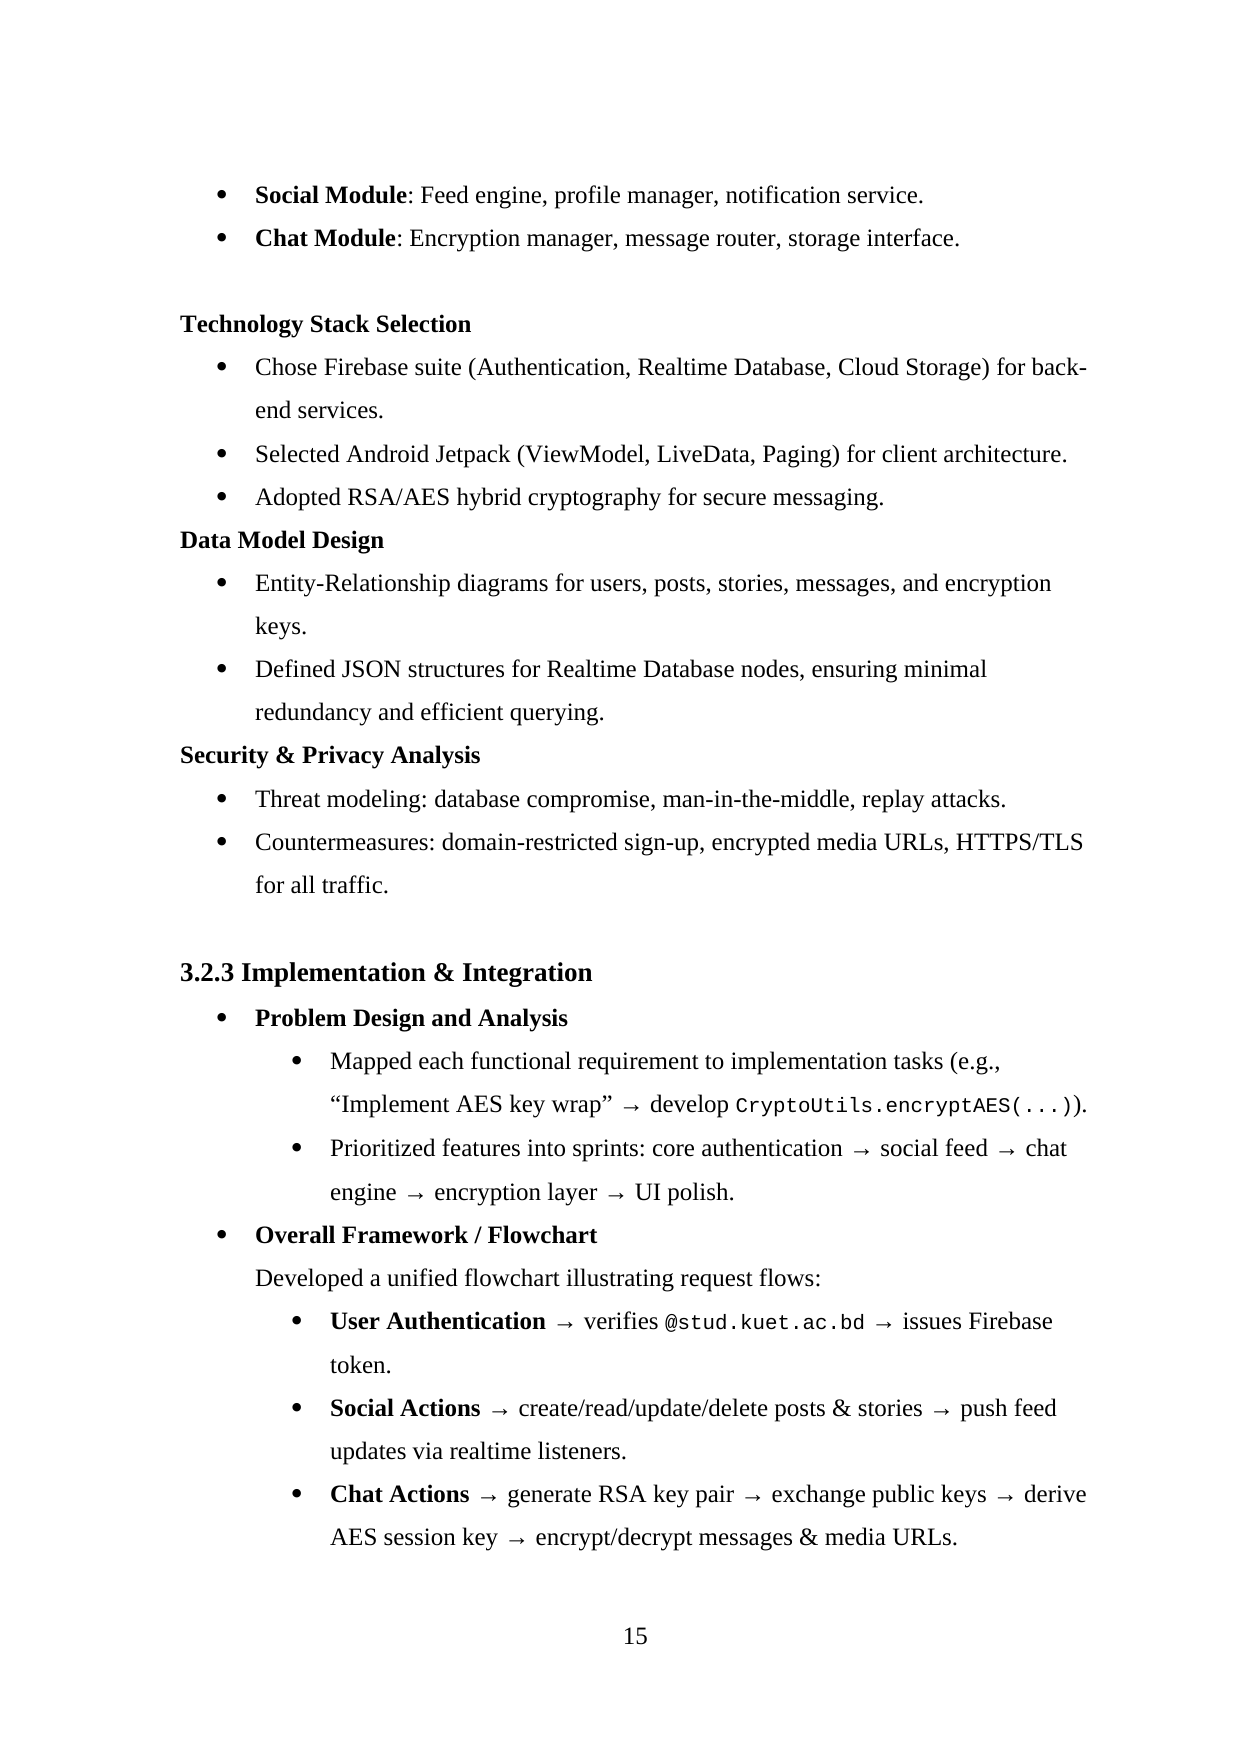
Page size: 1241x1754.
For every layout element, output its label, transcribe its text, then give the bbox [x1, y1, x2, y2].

list Problem Design and Analysis [217, 1003, 1090, 1032]
list Overall Framework / Flowchart [217, 1220, 1090, 1248]
list Selected Android Jetpack (ViewModel, LiveData, Paging) for client architecture. [217, 439, 1090, 467]
list Threat modeling: database compromise, man-in-the-middle, replay attacks. [217, 784, 1090, 812]
list Countermeasures: domain-restricted sign-up, encrypted media URLs, HTTPS/TLS for all traffic. [217, 827, 1090, 899]
text 3.2.3 Implementation & Integration [180, 956, 1090, 987]
list Social Actions → create/read/update/delete posts & stories → push feed updates via realtime listeners. [292, 1393, 1090, 1465]
list Chose Firebase suite (Authentication, Realtime Database, Cloud Storage) for back-end services. [217, 352, 1090, 424]
list User Authentication → verifies @stud.kuet.ac.bd → issues Firebase token. [292, 1306, 1090, 1379]
text Security & Privacy Analysis [180, 741, 1090, 769]
list Mapped each functional requirement to implementation tasks (e.g., “Implement AES key wrap” → develop CryptoUtils.encryptAES(...)). [292, 1046, 1090, 1119]
text Technology Stack Selection [180, 309, 1090, 338]
list Chat Module: Encryption manager, message router, storage interface. [217, 223, 1090, 252]
text Developed a unified flowchart illustrating request flows: [180, 1263, 1090, 1292]
text Data Model Design [180, 525, 1090, 554]
list Adopted RSA/AES hybrid cryptography for secure messaging. [217, 482, 1090, 511]
list Social Module: Feed engine, profile manager, notification service. [217, 180, 1090, 209]
list Prioritized features into sprints: core authentication → social feed → chat engine → encryption layer → UI polish. [292, 1133, 1090, 1205]
list Defined JSON structures for Realtime Database nodes, ensuring minimal redundancy and efficient querying. [217, 654, 1090, 726]
list Entity-Relationship diagrams for users, posts, stories, messages, and encryption keys. [217, 568, 1090, 640]
list Chat Actions → generate RSA key pair → exchange public keys → derive AES session key → encrypt/decrypt messages & media URLs. [292, 1479, 1090, 1551]
